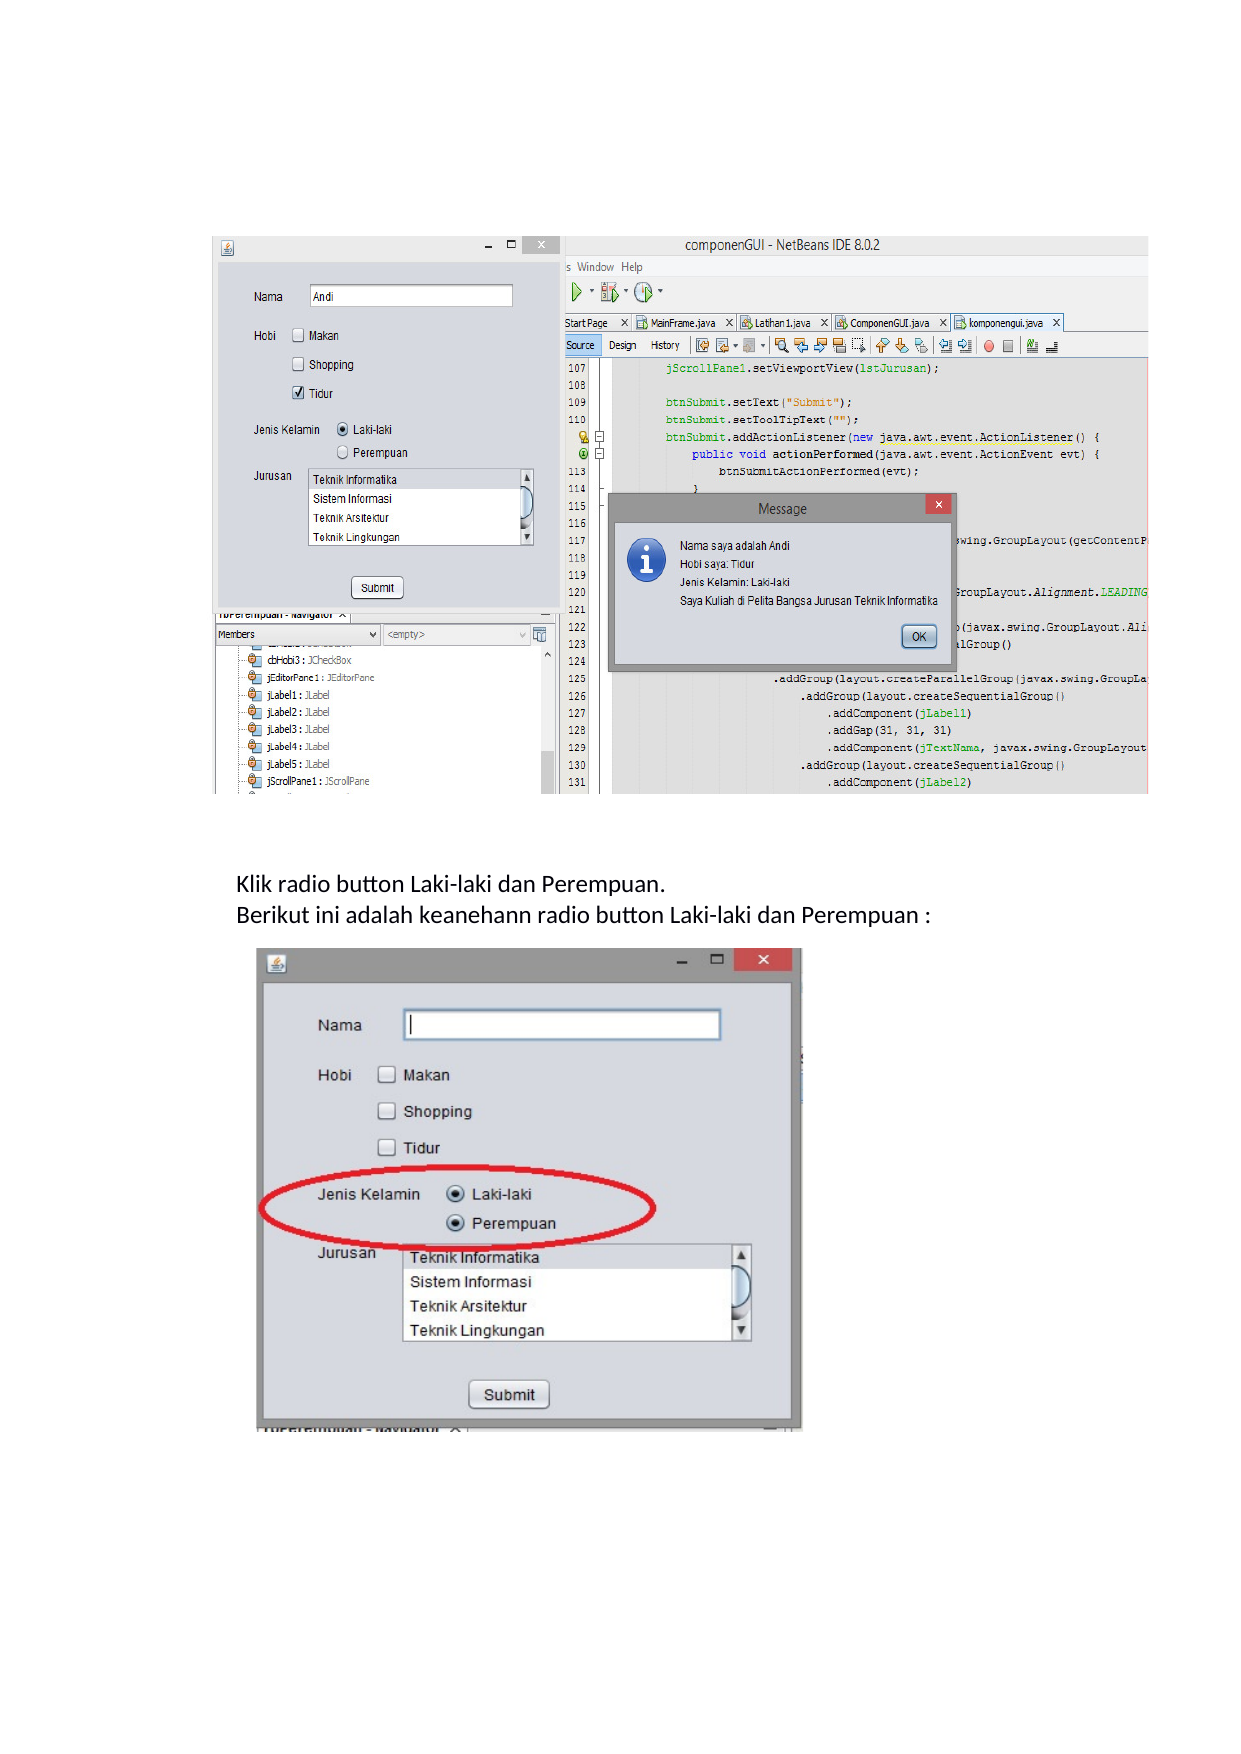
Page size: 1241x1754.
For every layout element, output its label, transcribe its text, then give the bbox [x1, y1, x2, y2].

text Berikut ini adalah keanehann radio button Laki-laki dan Perempuan : [236, 899, 1063, 929]
picture [206, 236, 1149, 794]
text Klik radio button Laki-laki dan Perempuan. [236, 868, 1063, 899]
picture [256, 948, 804, 1432]
